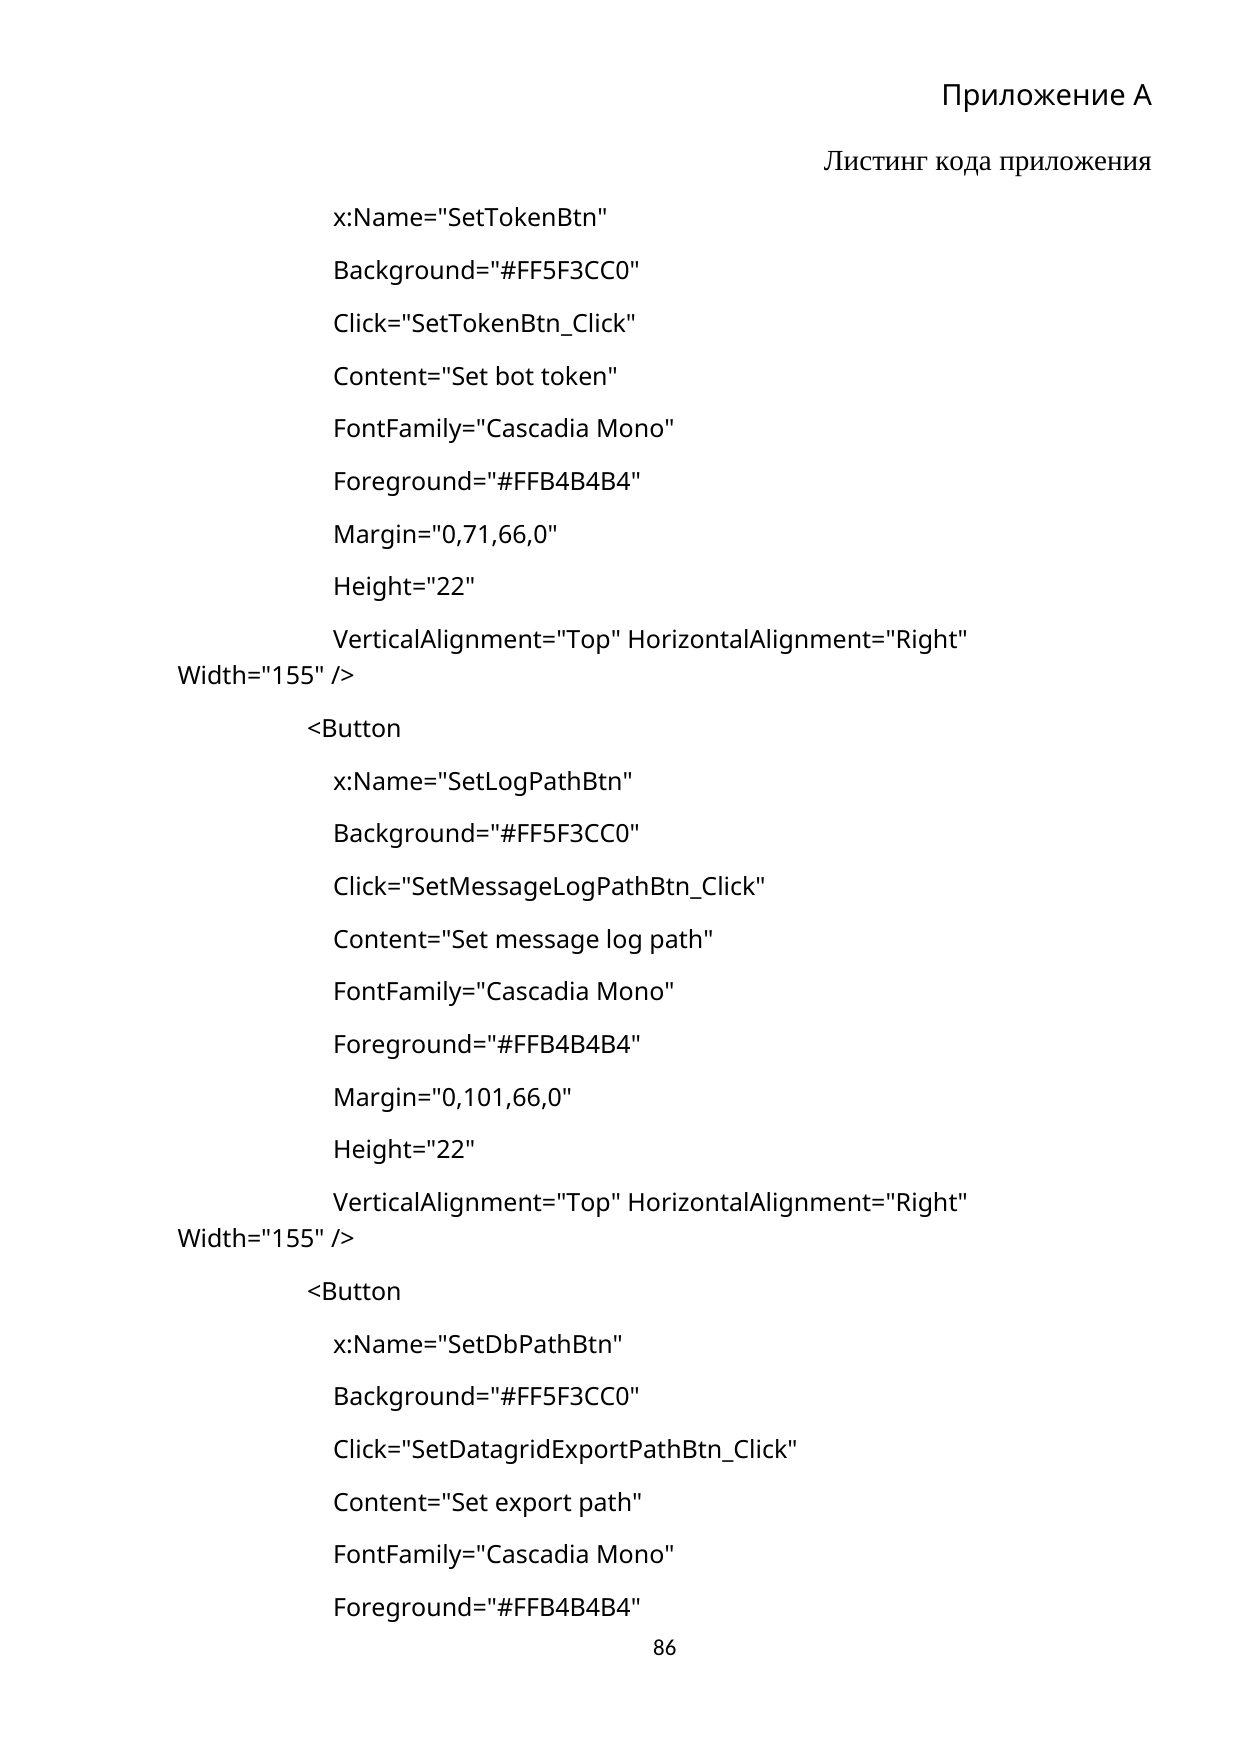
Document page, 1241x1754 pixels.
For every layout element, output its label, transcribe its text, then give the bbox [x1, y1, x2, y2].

text Margin="0,71,66,0" [177, 516, 1152, 550]
text <Button [177, 1274, 1152, 1308]
text Background="#FF5F3CC0" [177, 253, 1152, 287]
text Click="SetMessageLogPathBtn_Click" [177, 869, 1152, 903]
text Foreground="#FFB4B4B4" [177, 1027, 1152, 1061]
text x:Name="SetTokenBtn" [177, 200, 1152, 234]
text Content="Set message log path" [177, 921, 1152, 955]
text Content="Set bot token" [177, 358, 1152, 392]
text Foreground="#FFB4B4B4" [177, 1590, 1152, 1624]
text FontFamily="Cascadia Mono" [177, 974, 1152, 1008]
text Background="#FF5F3CC0" [177, 1379, 1152, 1413]
text VerticalAlignment="Top" HorizontalAlignment="Right" Width="155" /> [177, 622, 1152, 692]
text Margin="0,101,66,0" [177, 1079, 1152, 1113]
text Click="SetTokenBtn_Click" [177, 306, 1152, 339]
text Background="#FF5F3CC0" [177, 816, 1152, 850]
text Content="Set export path" [177, 1484, 1152, 1518]
text FontFamily="Cascadia Mono" [177, 411, 1152, 445]
text FontFamily="Cascadia Mono" [177, 1537, 1152, 1571]
text Height="22" [177, 569, 1152, 603]
text Foreground="#FFB4B4B4" [177, 464, 1152, 498]
text VerticalAlignment="Top" HorizontalAlignment="Right" Width="155" /> [177, 1185, 1152, 1255]
text <Button [177, 711, 1152, 744]
text Height="22" [177, 1132, 1152, 1166]
text x:Name="SetDbPathBtn" [177, 1326, 1152, 1360]
text x:Name="SetLogPathBtn" [177, 763, 1152, 797]
text Click="SetDatagridExportPathBtn_Click" [177, 1432, 1152, 1466]
